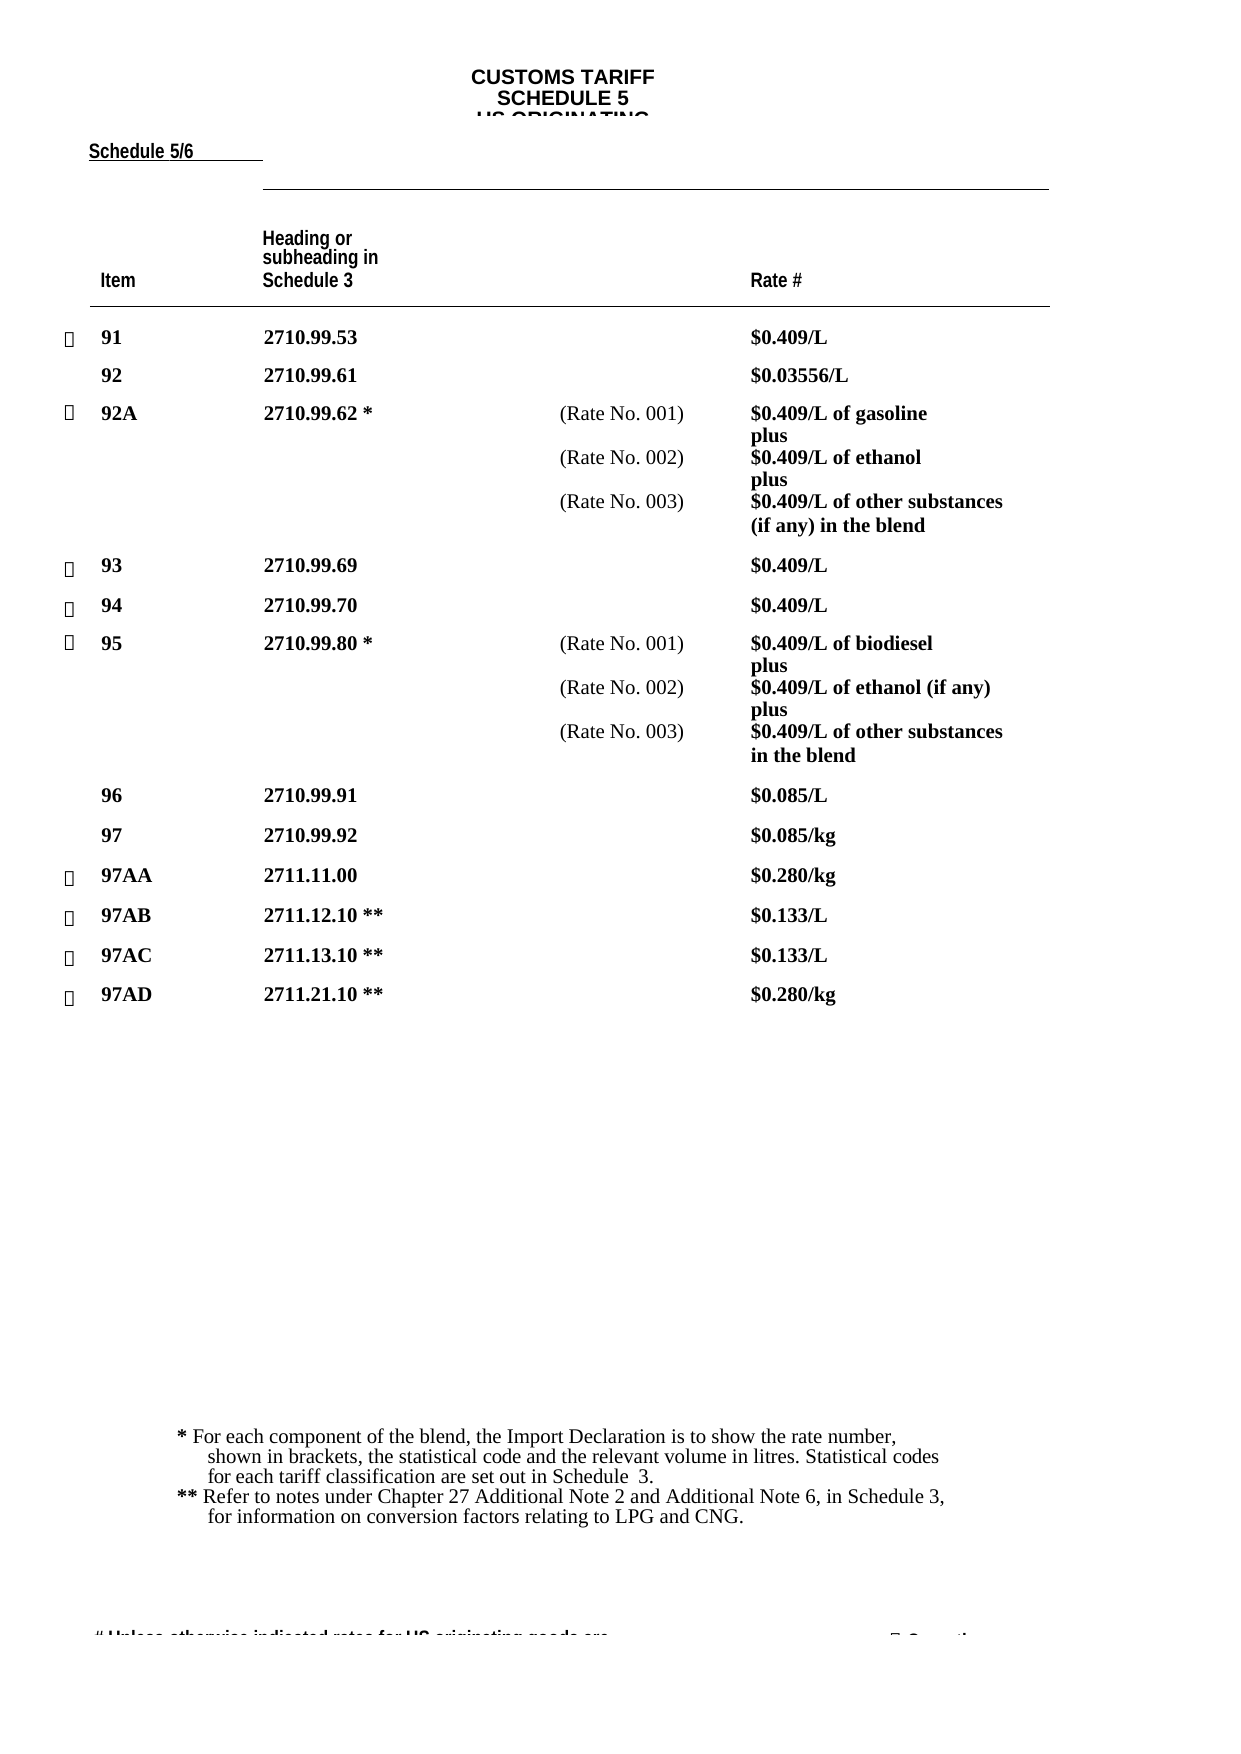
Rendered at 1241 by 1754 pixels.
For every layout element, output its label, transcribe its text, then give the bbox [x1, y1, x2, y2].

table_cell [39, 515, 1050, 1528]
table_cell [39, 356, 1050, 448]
text Schedule 5/6 Heading or [88, 133, 1049, 250]
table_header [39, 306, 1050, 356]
text subheading in [262, 250, 1215, 268]
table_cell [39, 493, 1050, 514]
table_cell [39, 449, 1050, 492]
text Item Schedule 3 Rate # [100, 268, 1215, 292]
